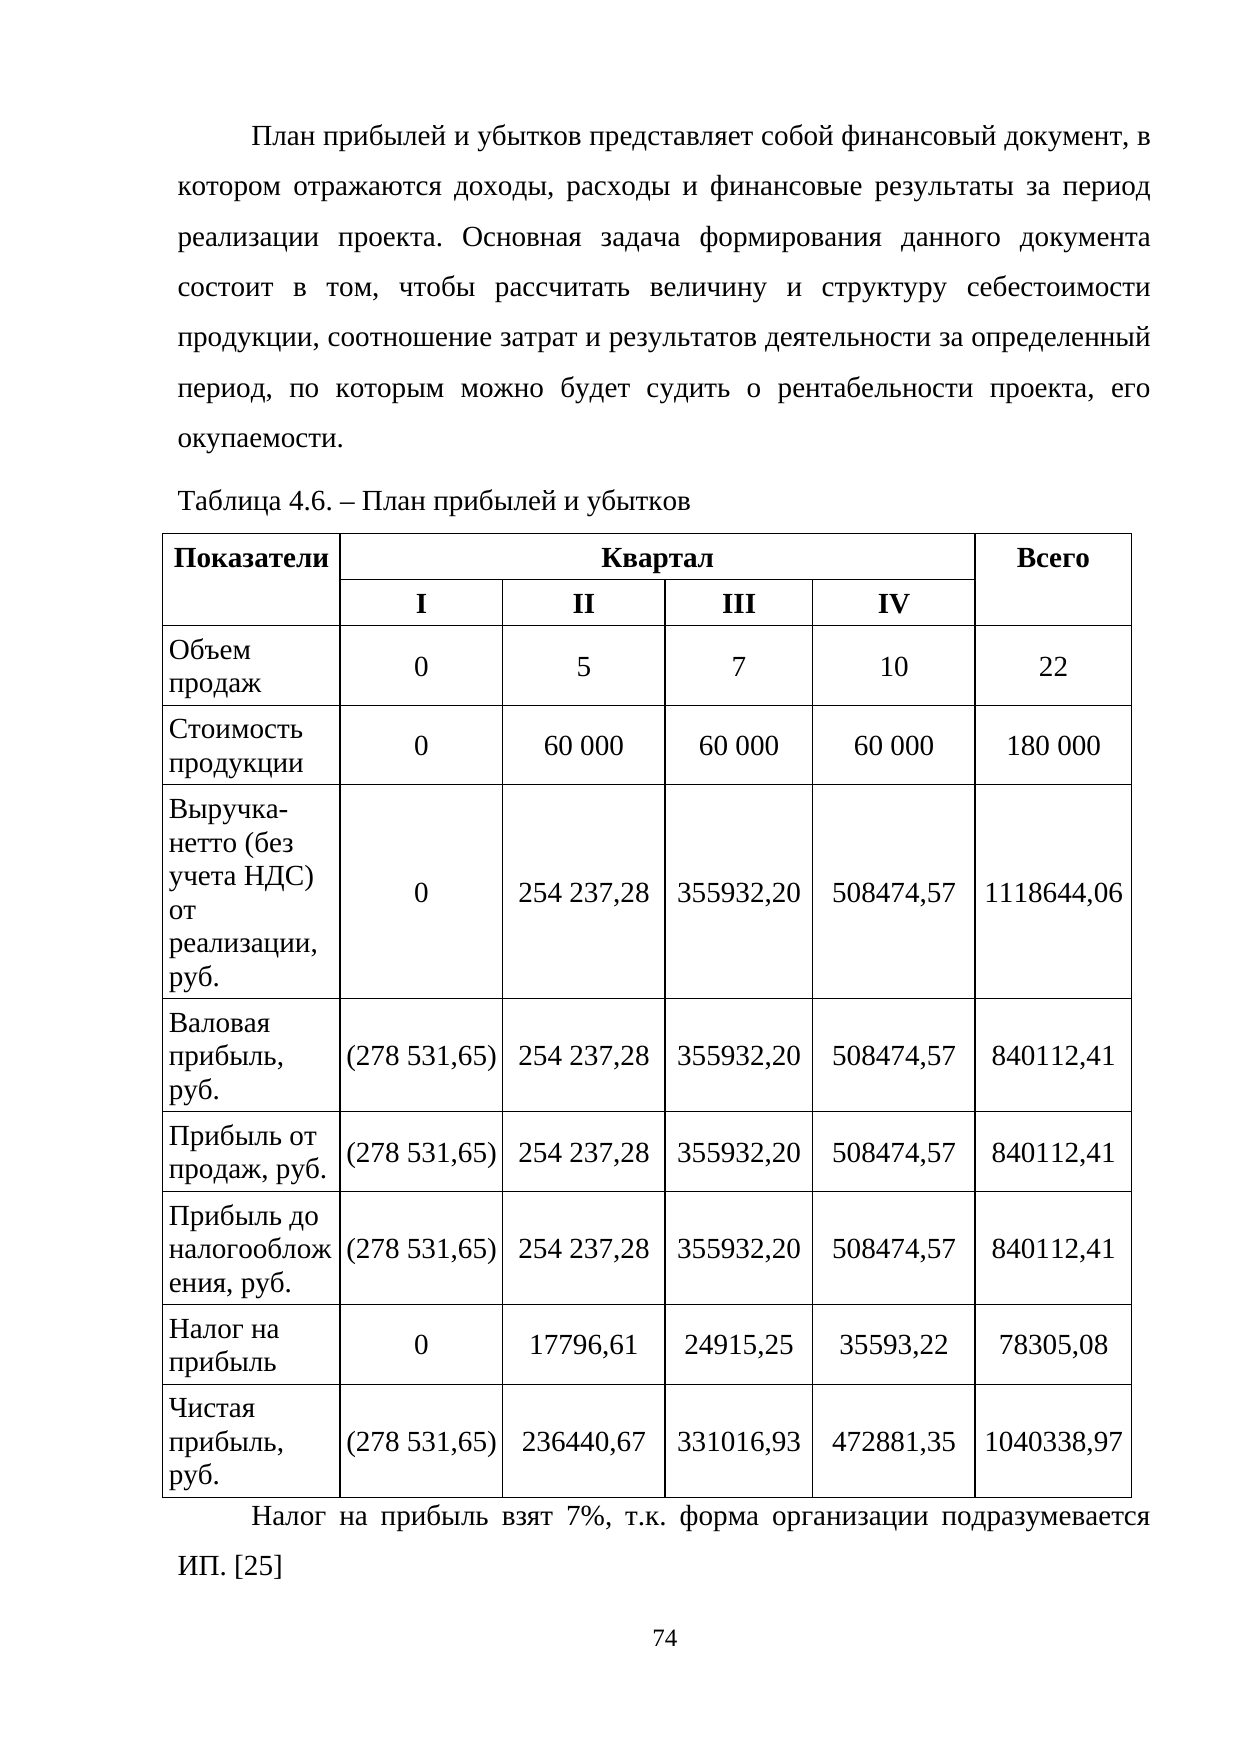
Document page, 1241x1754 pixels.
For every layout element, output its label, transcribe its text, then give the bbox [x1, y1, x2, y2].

table_header Квартал [341, 534, 974, 579]
table_cell 254 237,28 [503, 785, 664, 998]
table_cell (278 531,65) [341, 999, 502, 1111]
table_cell 508474,57 [813, 1112, 974, 1191]
table_cell 508474,57 [813, 1192, 974, 1304]
table_cell Выручка-нетто (без учета НДС) от реализации, руб. [163, 785, 339, 998]
table_cell 840112,41 [976, 999, 1131, 1111]
table_cell 331016,93 [666, 1385, 812, 1497]
table_cell 60 000 [503, 706, 664, 784]
text План прибылей и убытков представляет собой финансовый документ, в котором отражаются доходы, расходы и финансовые результаты за период реализации проекта. Основная задача формирования данного документа состоит в том, чтобы рассчитать величину и структуру себестоимости продукции, соотношение затрат и результатов деятельности за определенный период, по которым можно будет судить о рентабельности проекта, его окупаемости. [177, 118, 1152, 453]
text Налог на прибыль взят 7%, т.к. форма организации подразумевается ИП. [25] [177, 1498, 1152, 1582]
table_cell Объем продаж [163, 626, 339, 705]
table_cell 236440,67 [503, 1385, 664, 1497]
table_cell Прибыль от продаж, руб. [163, 1112, 339, 1191]
table_cell 840112,41 [976, 1112, 1131, 1191]
table_cell 22 [976, 626, 1131, 705]
table_cell 508474,57 [813, 785, 974, 998]
table_cell 0 [341, 1305, 502, 1383]
table_cell (278 531,65) [341, 1112, 502, 1191]
text Таблица 4.6. – План прибылей и убытков [177, 483, 1152, 516]
table_cell 24915,25 [666, 1305, 812, 1383]
table_cell 1040338,97 [976, 1385, 1131, 1497]
table_cell IV [813, 580, 974, 625]
table_cell 0 [341, 626, 502, 705]
table_cell 60 000 [666, 706, 812, 784]
table_cell I [341, 580, 502, 625]
table_cell 472881,35 [813, 1385, 974, 1497]
table_cell 355932,20 [666, 1192, 812, 1304]
table_cell (278 531,65) [341, 1385, 502, 1497]
table_cell Налог на прибыль [163, 1305, 339, 1383]
table_cell Прибыль до налогообложения, руб. [163, 1192, 339, 1304]
table_cell 1118644,06 [976, 785, 1131, 998]
table_cell Валовая прибыль, руб. [163, 999, 339, 1111]
table_cell (278 531,65) [341, 1192, 502, 1304]
table_cell 7 [666, 626, 812, 705]
table_cell 355932,20 [666, 1112, 812, 1191]
table_cell Чистая прибыль, руб. [163, 1385, 339, 1497]
table_cell 10 [813, 626, 974, 705]
table_cell 5 [503, 626, 664, 705]
table_cell 840112,41 [976, 1192, 1131, 1304]
table_cell 78305,08 [976, 1305, 1131, 1383]
table_cell 60 000 [813, 706, 974, 784]
table_cell 355932,20 [666, 999, 812, 1111]
table_cell II [503, 580, 664, 625]
table_header Показатели [163, 534, 339, 625]
table_cell 35593,22 [813, 1305, 974, 1383]
table_cell III [666, 580, 812, 625]
table_cell 17796,61 [503, 1305, 664, 1383]
table_cell 0 [341, 706, 502, 784]
table_cell 254 237,28 [503, 1112, 664, 1191]
table_cell 180 000 [976, 706, 1131, 784]
table_cell 254 237,28 [503, 999, 664, 1111]
table_cell 254 237,28 [503, 1192, 664, 1304]
table_cell 0 [341, 785, 502, 998]
table_cell 355932,20 [666, 785, 812, 998]
table_cell Стоимость продукции [163, 706, 339, 784]
table_header Всего [976, 534, 1131, 625]
table_cell 508474,57 [813, 999, 974, 1111]
